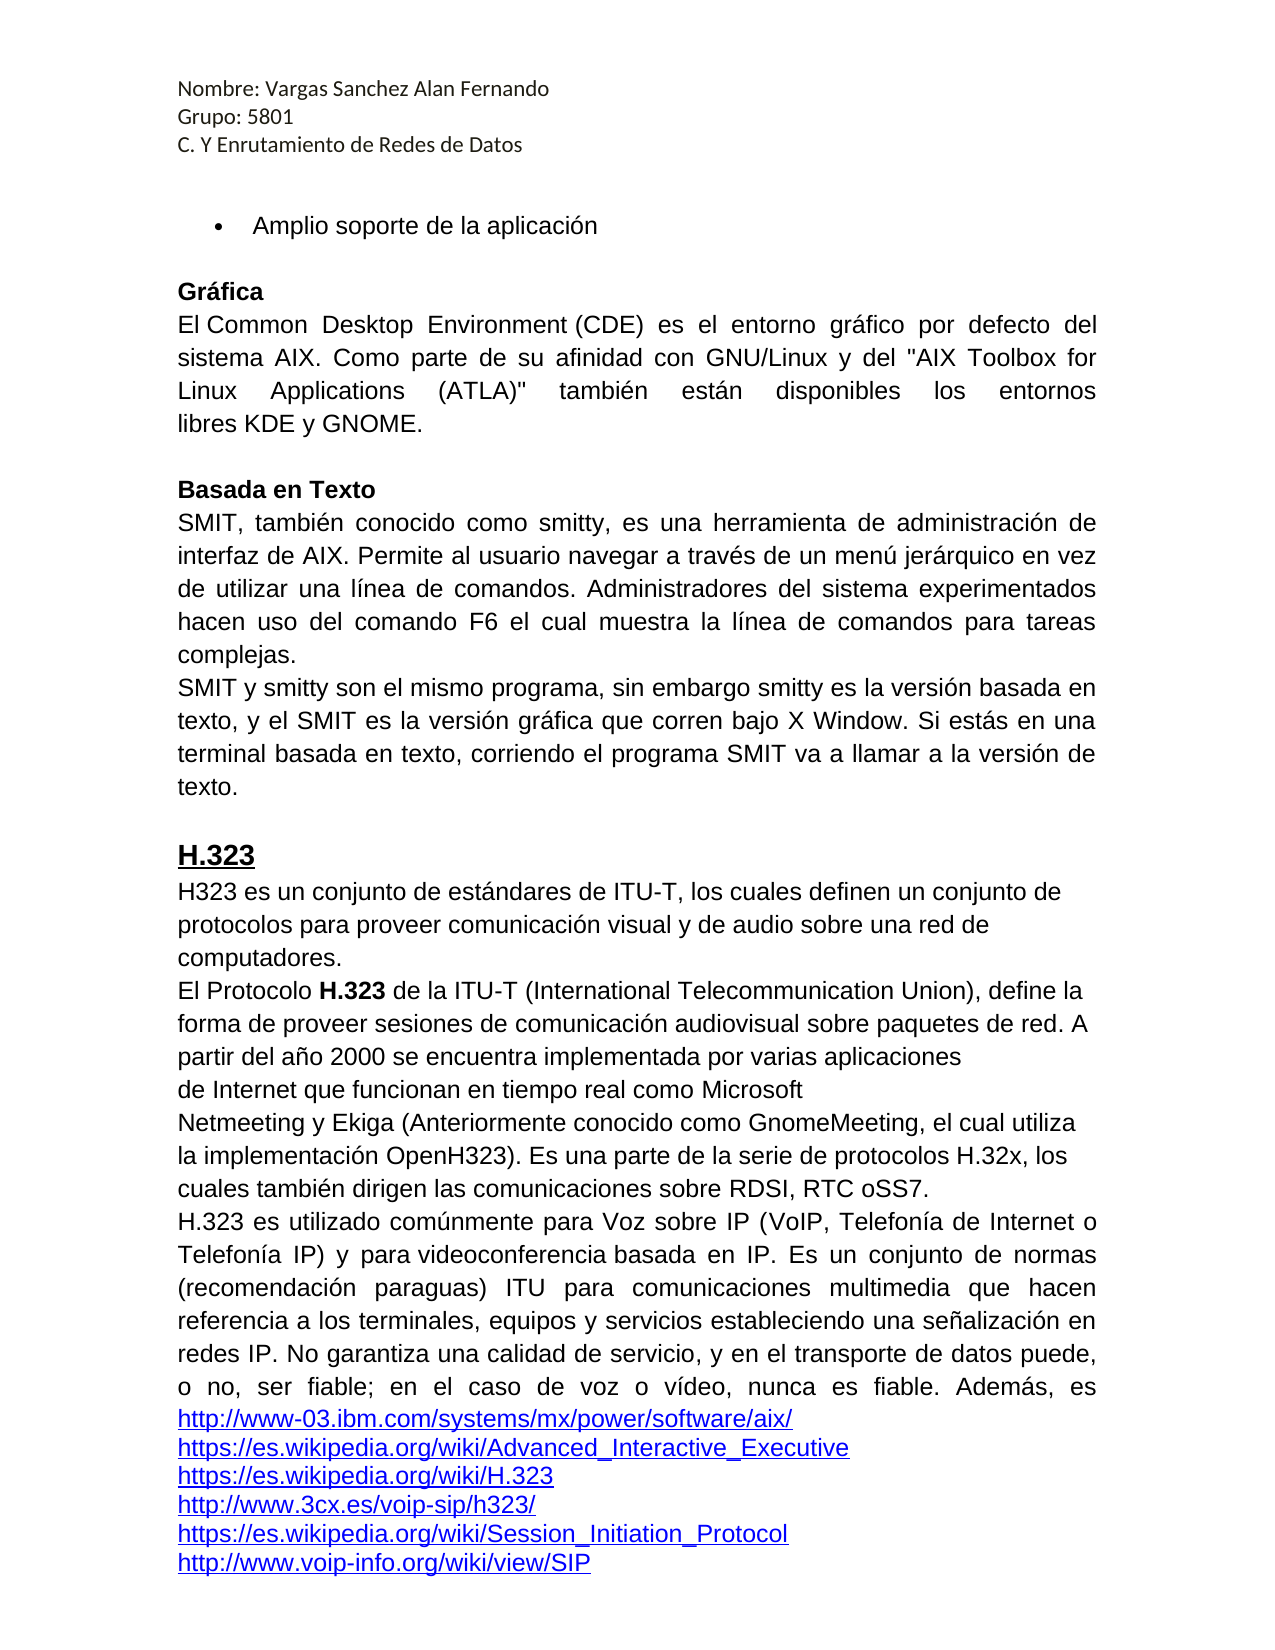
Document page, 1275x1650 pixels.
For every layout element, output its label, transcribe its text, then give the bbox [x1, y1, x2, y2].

text SMIT y smitty son el mismo programa, sin embargo smitty es la versión basada en texto, y el SMIT es la versión gráfica que corren bajo X Window. Si estás en una terminal basada en texto, corriendo el programa SMIT va a llamar a la versión de texto. [177, 673, 1098, 801]
text El Common Desktop Environment (CDE) es el entorno gráfico por defecto del sistema AIX. Como parte de su afinidad con GNU/Linux y del "AIX Toolbox for Linux Applications (ATLA)" también están disponibles los entornos libres KDE y GNOME. [177, 310, 1098, 438]
text SMIT, también conocido como smitty, es una herramienta de administración de interfaz de AIX. Permite al usuario navegar a través de un menú jerárquico en vez de utilizar una línea de comandos. Administradores del sistema experimentados hacen uso del comando F6 el cual muestra la línea de comandos para tareas complejas. [177, 508, 1098, 669]
text H.323 [177, 838, 1098, 872]
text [177, 1207, 1098, 1401]
text Basada en Texto [177, 475, 1098, 504]
text El Protocolo H.323 de la ITU-T (International Telecommunication Union), define la forma de proveer sesiones de comunicación audiovisual sobre paquetes de red. A partir del año 2000 se encuentra implementada por varias aplicaciones de Internet que funcionan en tiempo real como Microsoft Netmeeting y Ekiga (Anteriormente conocido como GnomeMeeting, el cual utiliza la implementación OpenH323). Es una parte de la serie de protocolos H.32x, los cuales también dirigen las comunicaciones sobre RDSI, RTC oSS7. [177, 976, 1098, 1203]
text Gráfica [177, 277, 1098, 306]
text H323 es un conjunto de estándares de ITU-T, los cuales definen un conjunto de protocolos para proveer comunicación visual y de audio sobre una red de computadores. [177, 877, 1098, 972]
list Amplio soporte de la aplicación [215, 211, 1098, 239]
